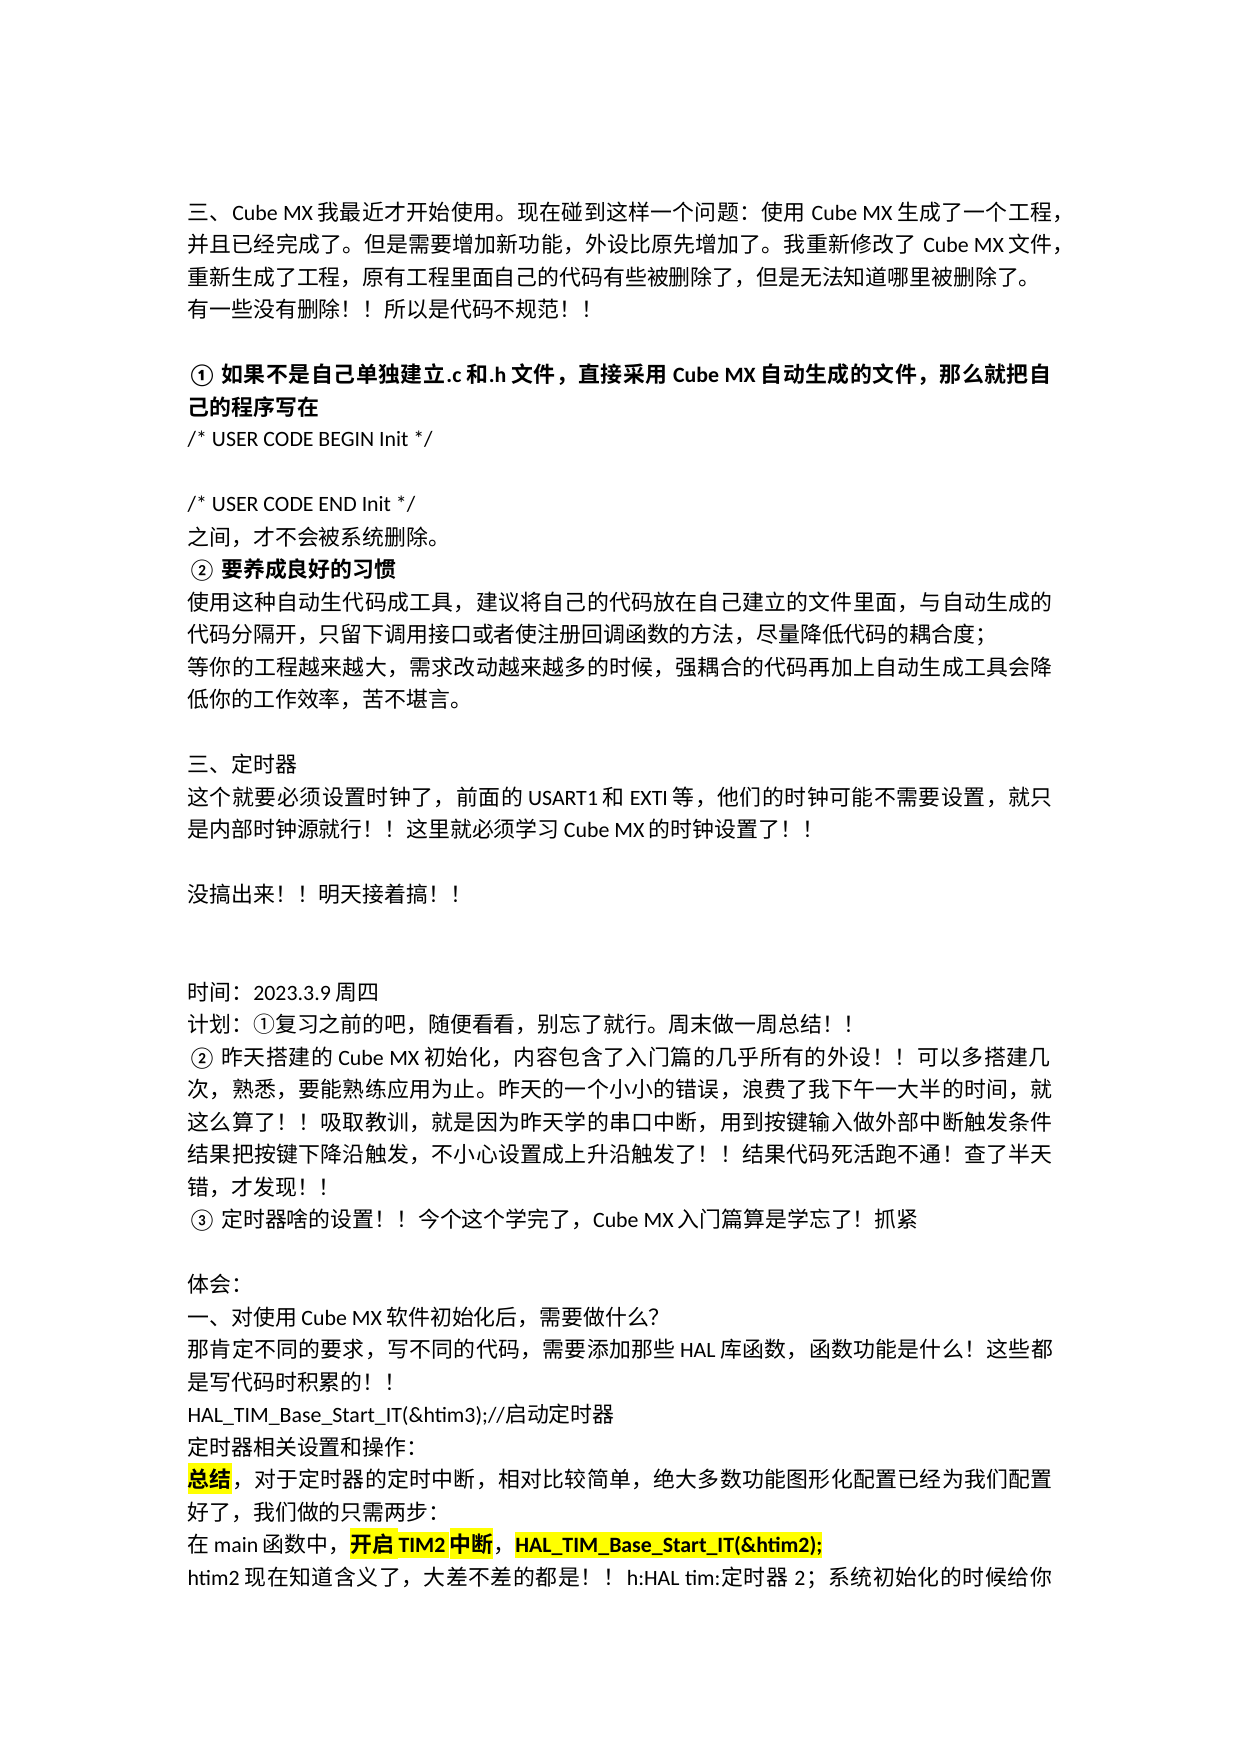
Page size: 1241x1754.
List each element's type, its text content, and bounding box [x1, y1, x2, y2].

list 有一些没有删除！！所以是代码不规范！！ [187, 292, 1053, 324]
list 等你的工程越来越大，需求改动越来越多的时候，强耦合的代码再加上自动生成工具会降低你的工作效率，苦不堪言。 [187, 649, 1053, 714]
list ②要养成良好的习惯 [187, 552, 1053, 584]
list ②昨天搭建的Cube MX初始化，内容包含了入门篇的几乎所有的外设！！可以多搭建几次，熟悉，要能熟练应用为止。昨天的一个小小的错误，浪费了我下午一大半的时间，就这么算了！！吸取教训，就是因为昨天学的串口中断，用到按键输入做外部中断触发条件，结果把按键下降沿触发，不小心设置成上升沿触发了！！结果代码死活跑不通！查了半天错，才发现！！ [187, 1039, 1053, 1202]
list 体会： [187, 1267, 1053, 1299]
list 使用这种自动生代码成工具，建议将自己的代码放在自己建立的文件里面，与自动生成的代码分隔开，只留下调用接口或者使注册回调函数的方法，尽量降低代码的耦合度； [187, 584, 1053, 649]
list 之间，才不会被系统删除。 [187, 519, 1053, 552]
list 定时器相关设置和操作： [187, 1429, 1053, 1462]
list 没搞出来！！明天接着搞！！ [187, 877, 1053, 909]
list 时间：2023.3.9周四 [187, 974, 1053, 1007]
list /* USER CODE BEGIN Init */ [187, 422, 1053, 454]
list 在main函数中，开启TIM2中断，HAL_TIM_Base_Start_IT(&htim2); [187, 1527, 1053, 1559]
list /* USER CODE END Init */ [187, 487, 1053, 519]
list 对使用Cube MX软件初始化后，需要做什么？ [187, 1299, 1053, 1332]
list HAL_TIM_Base_Start_IT(&htim3);//启动定时器 [187, 1397, 1053, 1429]
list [187, 1559, 1053, 1592]
list 这个就要必须设置时钟了，前面的USART1和EXTI等，他们的时钟可能不需要设置，就只是内部时钟源就行！！这里就必须学习Cube MX的时钟设置了！！ [187, 779, 1053, 844]
list 定时器 [187, 747, 1053, 779]
list ③定时器啥的设置！！今个这个学完了，Cube MX入门篇算是学忘了！抓紧 [187, 1202, 1053, 1234]
list 总结，对于定时器的定时中断，相对比较简单，绝大多数功能图形化配置已经为我们配置好了，我们做的只需两步： [187, 1462, 1053, 1527]
list 三、Cube MX我最近才开始使用。现在碰到这样一个问题：使用Cube MX生成了一个工程，并且已经完成了。但是需要增加新功能，外设比原先增加了。我重新修改了Cube MX文件，重新生成了工程，原有工程里面自己的代码有些被删除了，但是无法知道哪里被删除了。 [187, 194, 1053, 292]
list 那肯定不同的要求，写不同的代码，需要添加那些HAL库函数，函数功能是什么！这些都是写代码时积累的！！ [187, 1332, 1053, 1397]
list 计划：①复习之前的吧，随便看看，别忘了就行。周末做一周总结！！ [187, 1007, 1053, 1039]
list ①如果不是自己单独建立.c和.h文件，直接采用Cube MX自动生成的文件，那么就把自己的程序写在 [187, 357, 1053, 422]
